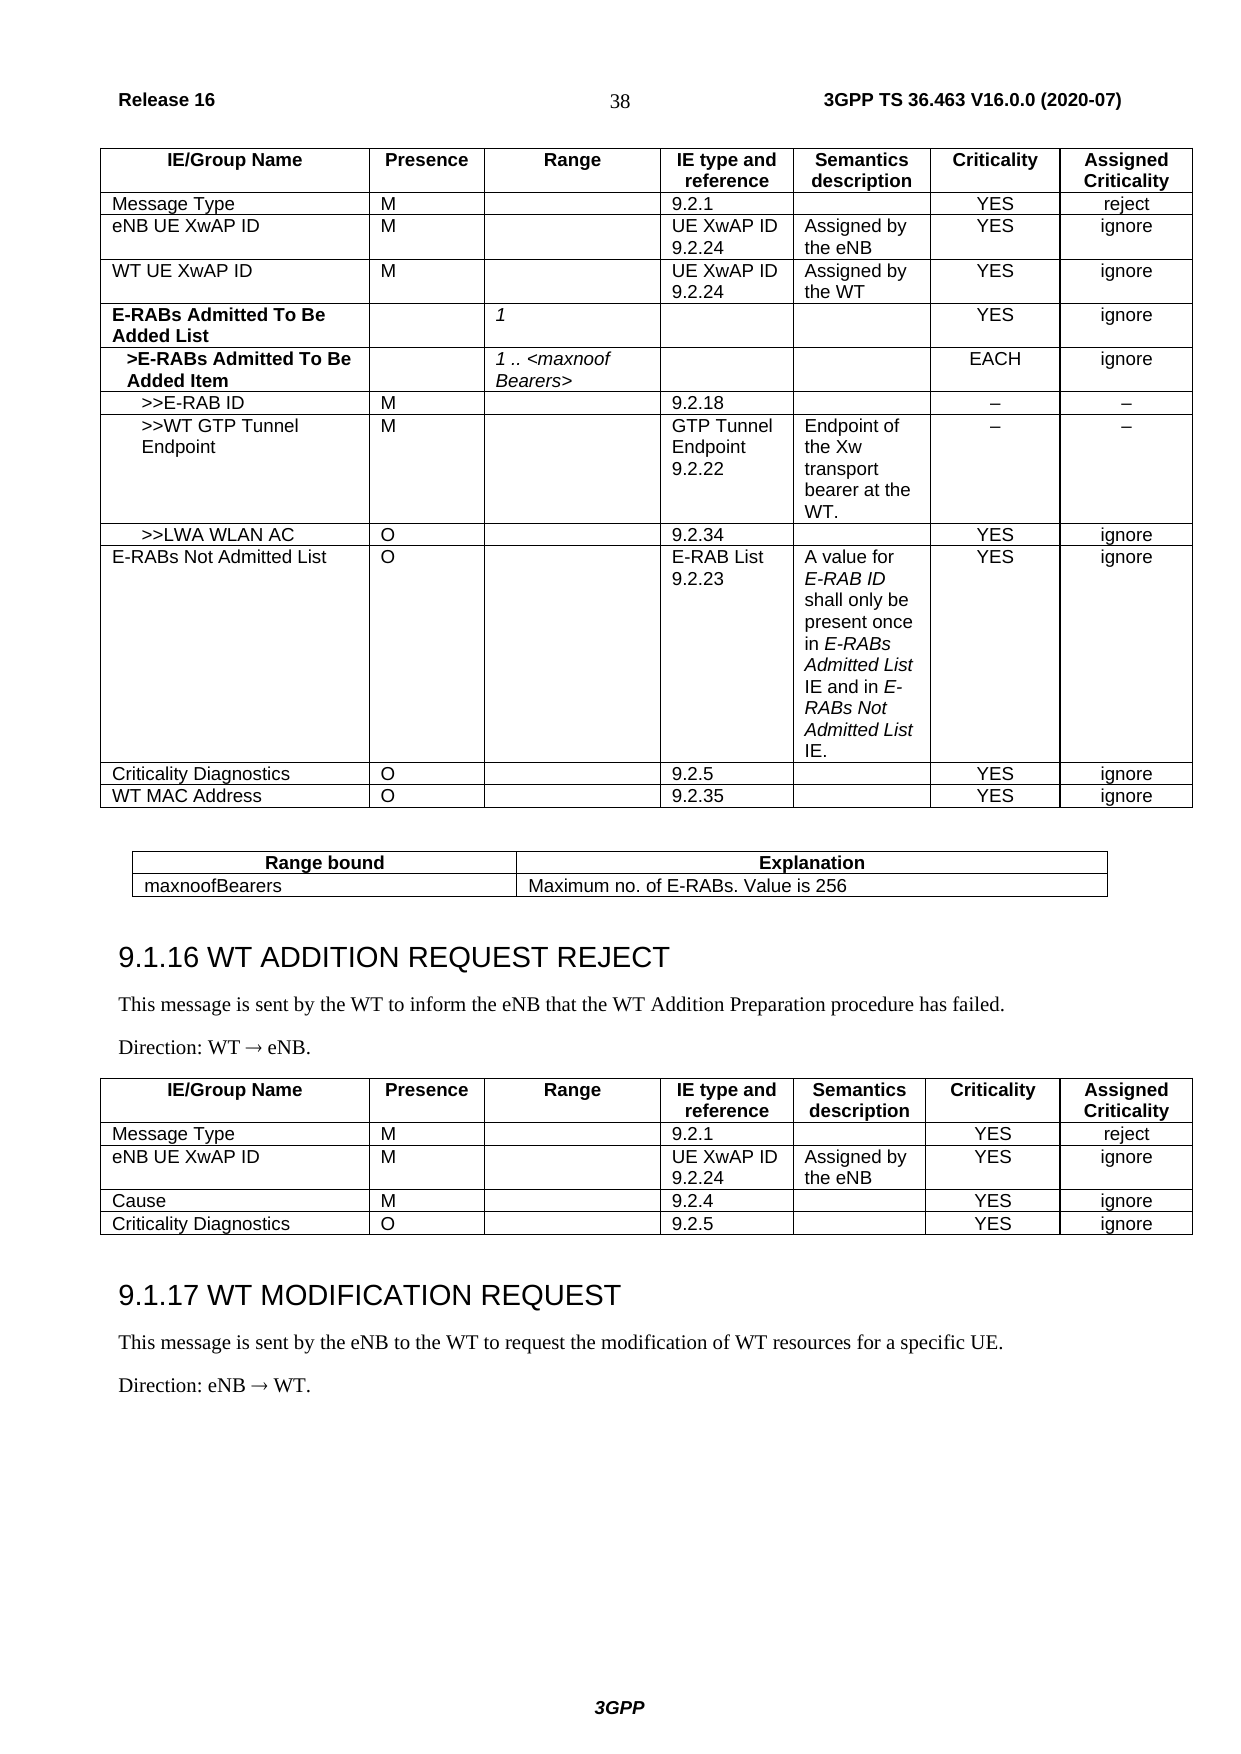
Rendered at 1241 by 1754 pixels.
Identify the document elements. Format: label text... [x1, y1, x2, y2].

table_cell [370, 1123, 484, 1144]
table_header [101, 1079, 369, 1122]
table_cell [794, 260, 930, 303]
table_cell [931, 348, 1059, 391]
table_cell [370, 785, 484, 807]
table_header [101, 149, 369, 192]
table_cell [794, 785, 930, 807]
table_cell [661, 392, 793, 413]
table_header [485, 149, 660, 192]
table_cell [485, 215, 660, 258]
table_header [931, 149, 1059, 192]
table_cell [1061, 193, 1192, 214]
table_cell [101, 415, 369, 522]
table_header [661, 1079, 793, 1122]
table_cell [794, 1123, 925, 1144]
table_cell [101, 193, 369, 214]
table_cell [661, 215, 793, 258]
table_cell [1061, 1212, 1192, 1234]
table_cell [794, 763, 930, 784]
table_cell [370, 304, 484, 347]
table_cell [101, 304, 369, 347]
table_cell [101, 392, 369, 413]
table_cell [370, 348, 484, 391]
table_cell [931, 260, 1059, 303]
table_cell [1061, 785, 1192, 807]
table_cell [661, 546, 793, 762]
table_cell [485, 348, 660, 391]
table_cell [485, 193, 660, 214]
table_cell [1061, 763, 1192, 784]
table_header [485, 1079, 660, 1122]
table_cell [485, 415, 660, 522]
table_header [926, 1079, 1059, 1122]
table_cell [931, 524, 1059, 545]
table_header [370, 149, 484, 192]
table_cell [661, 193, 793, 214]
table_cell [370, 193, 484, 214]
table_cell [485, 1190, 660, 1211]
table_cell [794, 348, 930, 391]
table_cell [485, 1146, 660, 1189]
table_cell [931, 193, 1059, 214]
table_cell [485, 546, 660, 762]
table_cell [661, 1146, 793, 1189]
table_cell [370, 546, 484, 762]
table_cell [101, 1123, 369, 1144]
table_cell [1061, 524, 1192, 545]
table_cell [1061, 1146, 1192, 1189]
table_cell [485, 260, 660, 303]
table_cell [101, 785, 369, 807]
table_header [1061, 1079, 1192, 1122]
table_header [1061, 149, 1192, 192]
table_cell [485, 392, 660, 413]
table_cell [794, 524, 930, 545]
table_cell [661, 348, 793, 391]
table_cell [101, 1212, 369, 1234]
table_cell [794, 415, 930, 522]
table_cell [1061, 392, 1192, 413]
text This message is sent by the WT to inform the eNB that the WT Addition Preparation procedure has failed. [118, 992, 1122, 1016]
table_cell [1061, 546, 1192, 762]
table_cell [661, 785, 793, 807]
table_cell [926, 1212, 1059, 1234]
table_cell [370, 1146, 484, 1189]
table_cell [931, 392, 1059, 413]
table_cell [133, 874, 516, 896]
text Direction: WT  eNB. [118, 1035, 1122, 1059]
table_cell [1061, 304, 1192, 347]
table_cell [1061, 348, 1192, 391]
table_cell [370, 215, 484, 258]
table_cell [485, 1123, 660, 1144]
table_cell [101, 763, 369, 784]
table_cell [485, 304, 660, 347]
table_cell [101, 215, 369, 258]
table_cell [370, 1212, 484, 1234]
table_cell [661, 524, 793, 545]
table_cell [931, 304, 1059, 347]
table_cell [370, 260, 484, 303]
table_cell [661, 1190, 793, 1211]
subtitle 9.1.17 WT MODIFICATION REQUEST [118, 1278, 1122, 1311]
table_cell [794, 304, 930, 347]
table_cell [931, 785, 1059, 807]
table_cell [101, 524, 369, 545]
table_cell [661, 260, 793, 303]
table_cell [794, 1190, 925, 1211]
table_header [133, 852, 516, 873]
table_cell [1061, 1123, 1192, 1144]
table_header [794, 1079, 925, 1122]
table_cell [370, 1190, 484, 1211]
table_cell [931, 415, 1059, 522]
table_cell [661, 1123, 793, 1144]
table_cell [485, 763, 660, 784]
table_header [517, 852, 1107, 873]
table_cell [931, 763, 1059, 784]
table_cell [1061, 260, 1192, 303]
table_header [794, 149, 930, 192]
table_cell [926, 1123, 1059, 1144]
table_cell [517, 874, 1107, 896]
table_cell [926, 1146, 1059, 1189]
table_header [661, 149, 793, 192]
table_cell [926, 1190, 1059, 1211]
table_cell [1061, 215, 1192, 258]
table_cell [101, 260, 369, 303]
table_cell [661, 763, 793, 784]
text This message is sent by the eNB to the WT to request the modification of WT resources for a specific UE. [118, 1330, 1122, 1354]
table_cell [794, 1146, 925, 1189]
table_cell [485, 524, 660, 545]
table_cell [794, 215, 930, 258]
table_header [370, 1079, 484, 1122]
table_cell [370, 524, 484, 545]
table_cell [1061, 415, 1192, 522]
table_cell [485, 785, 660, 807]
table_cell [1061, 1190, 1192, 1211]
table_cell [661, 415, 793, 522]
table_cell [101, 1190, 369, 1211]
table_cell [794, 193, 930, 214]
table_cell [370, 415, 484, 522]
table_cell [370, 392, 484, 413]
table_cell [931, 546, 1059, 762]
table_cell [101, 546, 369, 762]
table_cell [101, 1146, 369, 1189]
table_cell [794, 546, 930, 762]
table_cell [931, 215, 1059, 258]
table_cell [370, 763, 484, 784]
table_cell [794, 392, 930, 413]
subtitle 9.1.16 WT ADDITION REQUEST REJECT [118, 940, 1122, 973]
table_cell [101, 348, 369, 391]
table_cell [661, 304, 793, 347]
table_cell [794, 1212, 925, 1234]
text Direction: eNB  WT. [118, 1373, 1122, 1397]
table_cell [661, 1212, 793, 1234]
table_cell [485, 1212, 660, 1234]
